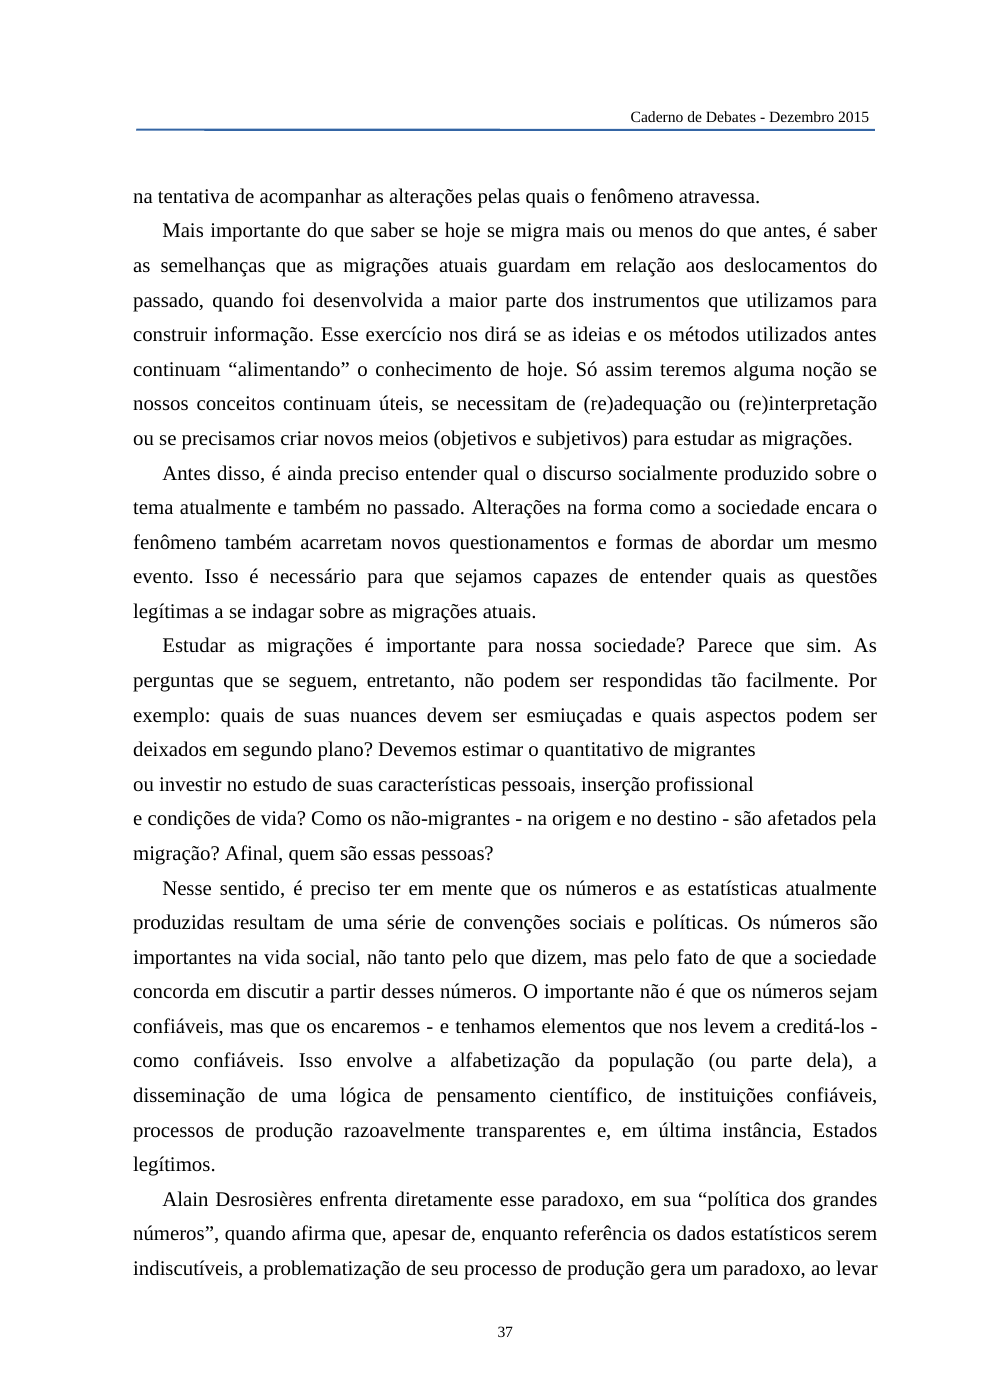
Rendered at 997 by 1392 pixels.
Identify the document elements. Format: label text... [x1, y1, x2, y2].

text Mais importante do que saber se hoje se migra mais ou menos do que antes, é saber as semelhanças que as migrações atuais guardam em relação aos deslocamentos do passado, quando foi desenvolvida a maior parte dos instrumentos que utilizamos para construir informação. Esse exercício nos dirá se as ideias e os métodos utilizados antes continuam “alimentando” o conhecimento de hoje. Só assim teremos alguma noção se nossos conceitos continuam úteis, se necessitam de (re)adequação ou (re)interpretação ou se precisamos criar novos meios (objetivos e subjetivos) para estudar as migrações. [133, 218, 878, 450]
text Nesse sentido, é preciso ter em mente que os números e as estatísticas atualmente produzidas resultam de uma série de convenções sociais e políticas. Os números são importantes na vida social, não tanto pelo que dizem, mas pelo fato de que a sociedade concorda em discutir a partir desses números. O importante não é que os números sejam confiáveis, mas que os encaremos - e tenhamos elementos que nos levem a creditá-los - como confiáveis. Isso envolve a alfabetização da população (ou parte dela), a disseminação de uma lógica de pensamento científico, de instituições confiáveis, processos de produção razoavelmente transparentes e, em última instância, Estados legítimos. [133, 875, 878, 1176]
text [133, 184, 878, 208]
text ou investir no estudo de suas características pessoais, inserção profissional [133, 772, 878, 796]
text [133, 1187, 878, 1279]
text Estudar as migrações é importante para nossa sociedade? Parece que sim. As perguntas que se seguem, entretanto, não podem ser respondidas tão facilmente. Por exemplo: quais de suas nuances devem ser esmiuçadas e quais aspectos podem ser deixados em segundo plano? Devemos estimar o quantitativo de migrantes [133, 633, 878, 761]
text Antes disso, é ainda preciso entender qual o discurso socialmente produzido sobre o tema atualmente e também no passado. Alterações na forma como a sociedade encara o fenômeno também acarretam novos questionamentos e formas de abordar um mesmo evento. Isso é necessário para que sejamos capazes de entender quais as questões legítimas a se indagar sobre as migrações atuais. [133, 460, 878, 623]
text e condições de vida? Como os não-migrantes - na origem e no destino - são afetados pela migração? Afinal, quem são essas pessoas? [133, 806, 878, 865]
